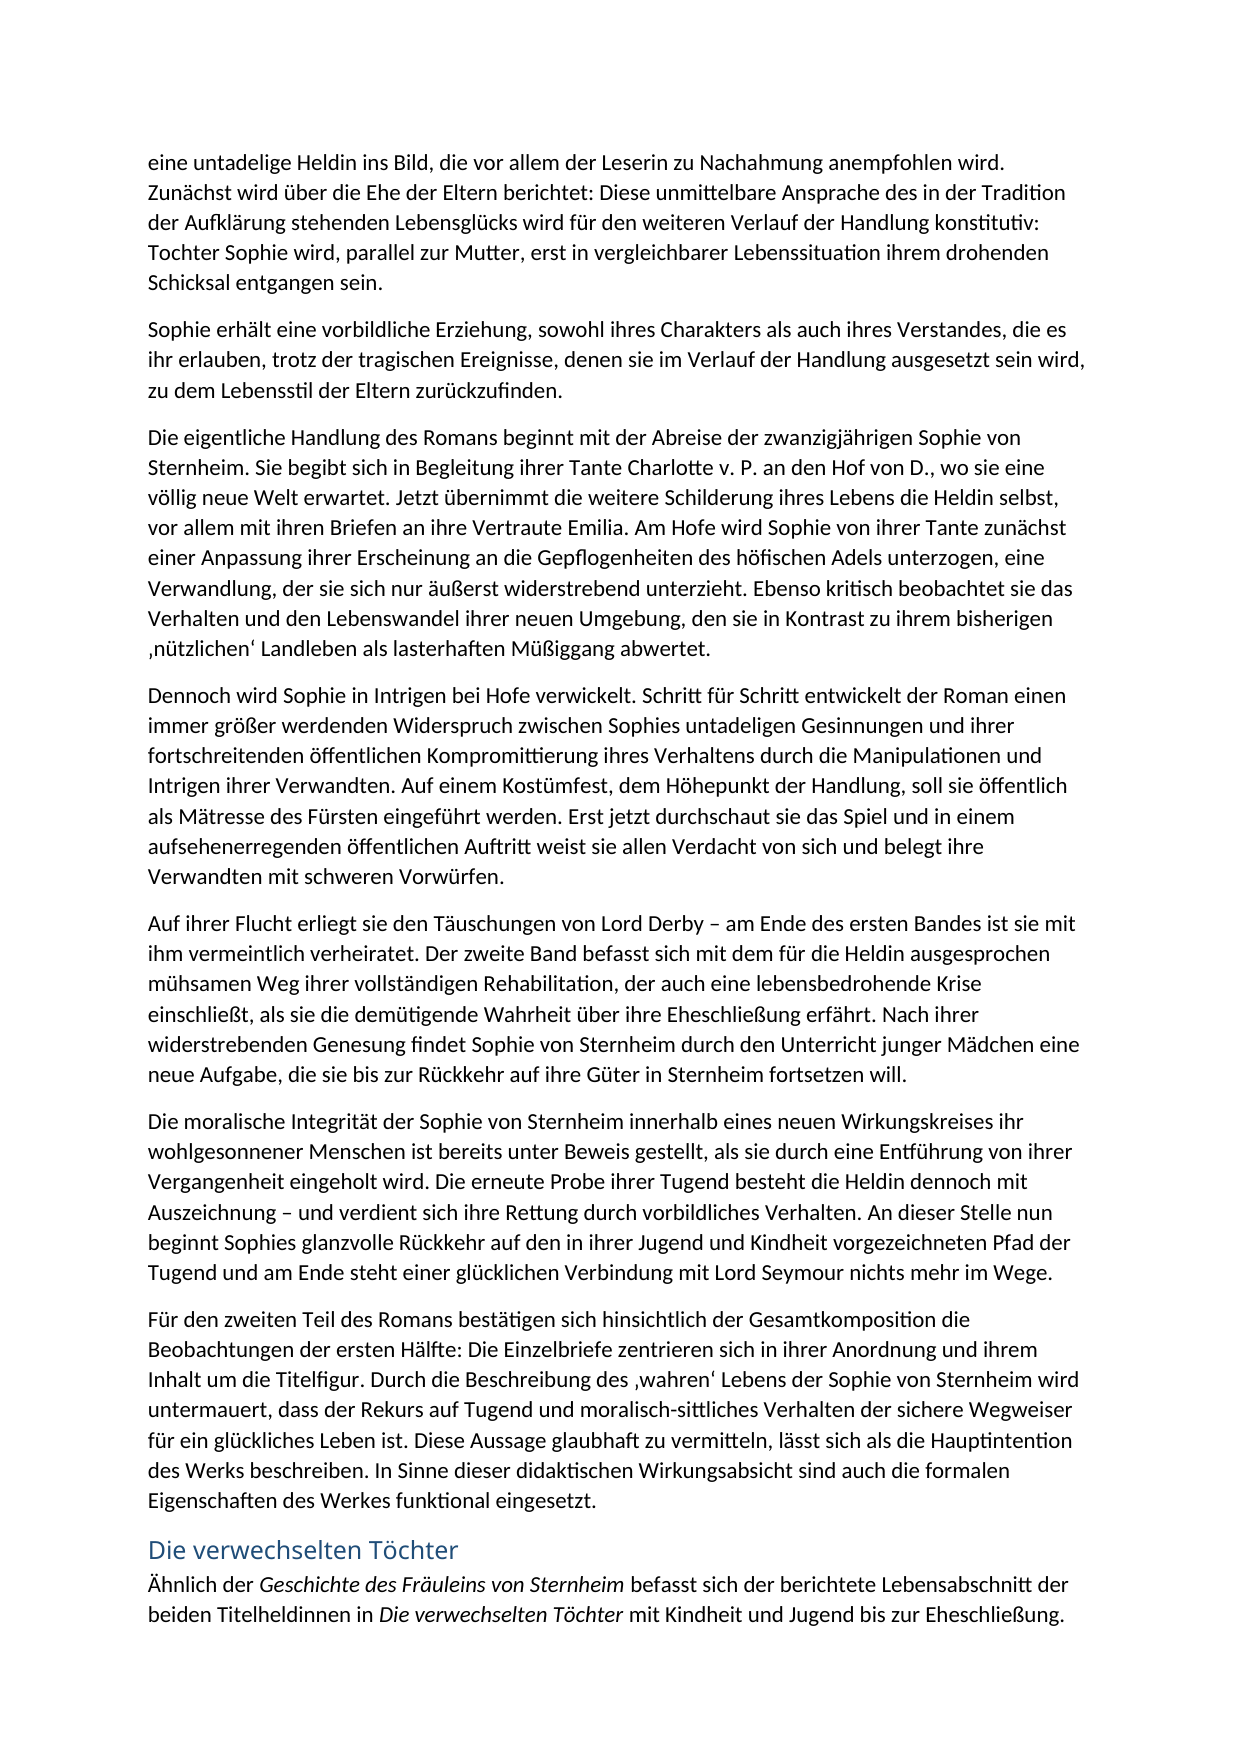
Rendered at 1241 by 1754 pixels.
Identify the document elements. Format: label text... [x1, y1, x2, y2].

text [148, 1570, 1093, 1628]
text Dennoch wird Sophie in Intrigen bei Hofe verwickelt. Schritt für Schritt entwickelt der Roman einen immer größer werdenden Widerspruch zwischen Sophies untadeligen Gesinnungen und ihrer fortschreitenden öffentlichen Kompromittierung ihres Verhaltens durch die Manipulationen und Intrigen ihrer Verwandten. Auf einem Kostümfest, dem Höhepunkt der Handlung, soll sie öffentlich als Mätresse des Fürsten eingeführt werden. Erst jetzt durchschaut sie das Spiel und in einem aufsehenerregenden öffentlichen Auftritt weist sie allen Verdacht von sich und belegt ihre Verwandten mit schweren Vorwürfen. [148, 681, 1093, 890]
text Die eigentliche Handlung des Romans beginnt mit der Abreise der zwanzigjährigen Sophie von Sternheim. Sie begibt sich in Begleitung ihrer Tante Charlotte v. P. an den Hof von D., wo sie eine völlig neue Welt erwartet. Jetzt übernimmt die weitere Schilderung ihres Lebens die Heldin selbst, vor allem mit ihren Briefen an ihre Vertraute Emilia. Am Hofe wird Sophie von ihrer Tante zunächst einer Anpassung ihrer Erscheinung an die Gepflogenheiten des höfischen Adels unterzogen, eine Verwandlung, der sie sich nur äußerst widerstrebend unterzieht. Ebenso kritisch beobachtet sie das Verhalten und den Lebenswandel ihrer neuen Umgebung, den sie in Kontrast zu ihrem bisherigen ‚nützlichen‘ Landleben als lasterhaften Müßiggang abwertet. [148, 423, 1093, 662]
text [148, 148, 1093, 296]
text Sophie erhält eine vorbildliche Erziehung, sowohl ihres Charakters als auch ihres Verstandes, die es ihr erlauben, trotz der tragischen Ereignisse, denen sie im Verlauf der Handlung ausgesetzt sein wird, zu dem Lebensstil der Eltern zurückzufinden. [148, 315, 1093, 404]
text Auf ihrer Flucht erliegt sie den Täuschungen von Lord Derby – am Ende des ersten Bandes ist sie mit ihm vermeintlich verheiratet. Der zweite Band befasst sich mit dem für die Heldin ausgesprochen mühsamen Weg ihrer vollständigen Rehabilitation, der auch eine lebensbedrohende Krise einschließt, als sie die demütigende Wahrheit über ihre Eheschließung erfährt. Nach ihrer widerstrebenden Genesung findet Sophie von Sternheim durch den Unterricht junger Mädchen eine neue Aufgabe, die sie bis zur Rückkehr auf ihre Güter in Sternheim fortsetzen will. [148, 909, 1093, 1088]
text Für den zweiten Teil des Romans bestätigen sich hinsichtlich der Gesamtkomposition die Beobachtungen der ersten Hälfte: Die Einzelbriefe zentrieren sich in ihrer Anordnung und ihrem Inhalt um die Titelfigur. Durch die Beschreibung des ‚wahren‘ Lebens der Sophie von Sternheim wird untermauert, dass der Rekurs auf Tugend und moralisch-sittliches Verhalten der sichere Wegweiser für ein glückliches Leben ist. Diese Aussage glaubhaft zu vermitteln, lässt sich als die Hauptintention des Werks beschreiben. In Sinne dieser didaktischen Wirkungsabsicht sind auch die formalen Eigenschaften des Werkes funktional eingesetzt. [148, 1305, 1093, 1514]
subtitle Die verwechselten Töchter [148, 1533, 1093, 1567]
text Die moralische Integrität der Sophie von Sternheim innerhalb eines neuen Wirkungskreises ihr wohlgesonnener Menschen ist bereits unter Beweis gestellt, als sie durch eine Entführung von ihrer Vergangenheit eingeholt wird. Die erneute Probe ihrer Tugend besteht die Heldin dennoch mit Auszeichnung – und verdient sich ihre Rettung durch vorbildliches Verhalten. An dieser Stelle nun beginnt Sophies glanzvolle Rückkehr auf den in ihrer Jugend und Kindheit vorgezeichneten Pfad der Tugend und am Ende steht einer glücklichen Verbindung mit Lord Seymour nichts mehr im Wege. [148, 1107, 1093, 1286]
